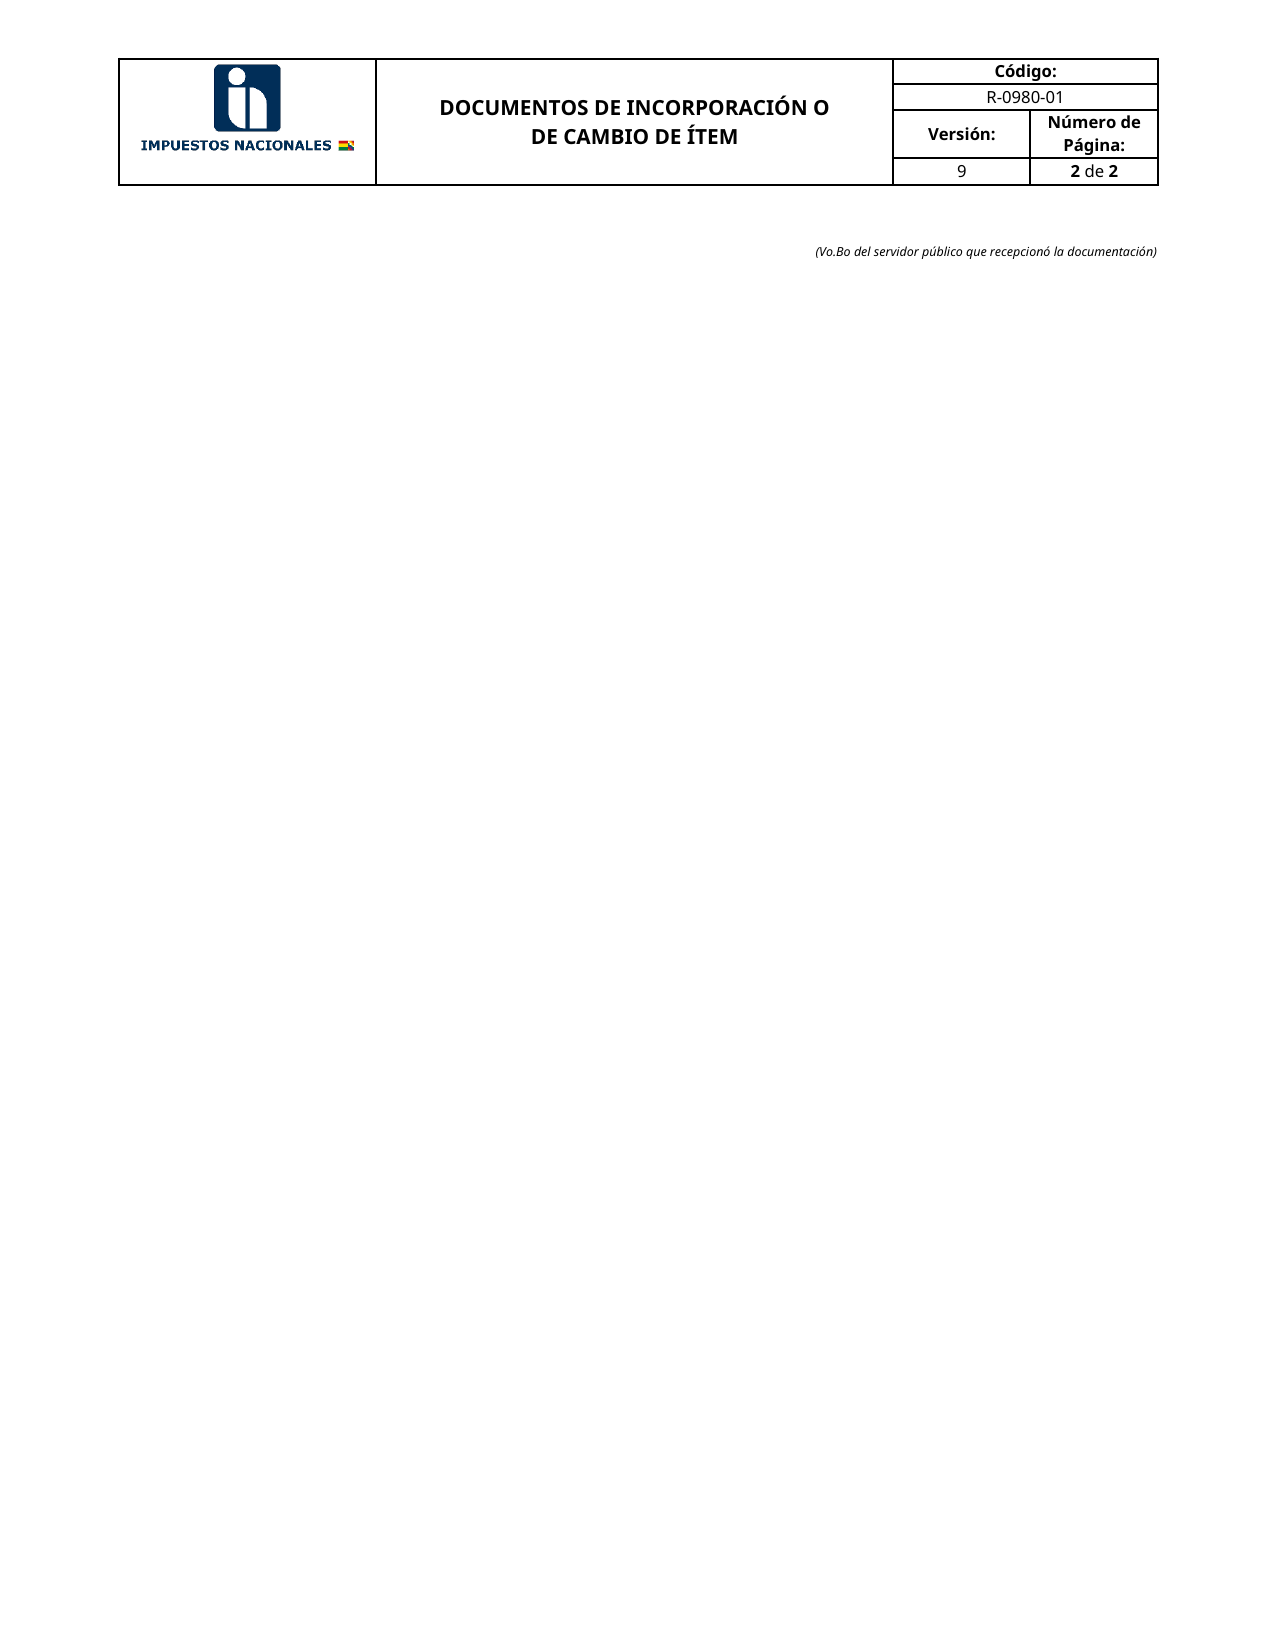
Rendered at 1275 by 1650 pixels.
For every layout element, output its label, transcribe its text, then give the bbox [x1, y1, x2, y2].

picture [132, 58, 364, 153]
text (Vo.Bo del servidor público que recepcionó la documentación) [118, 243, 1157, 260]
